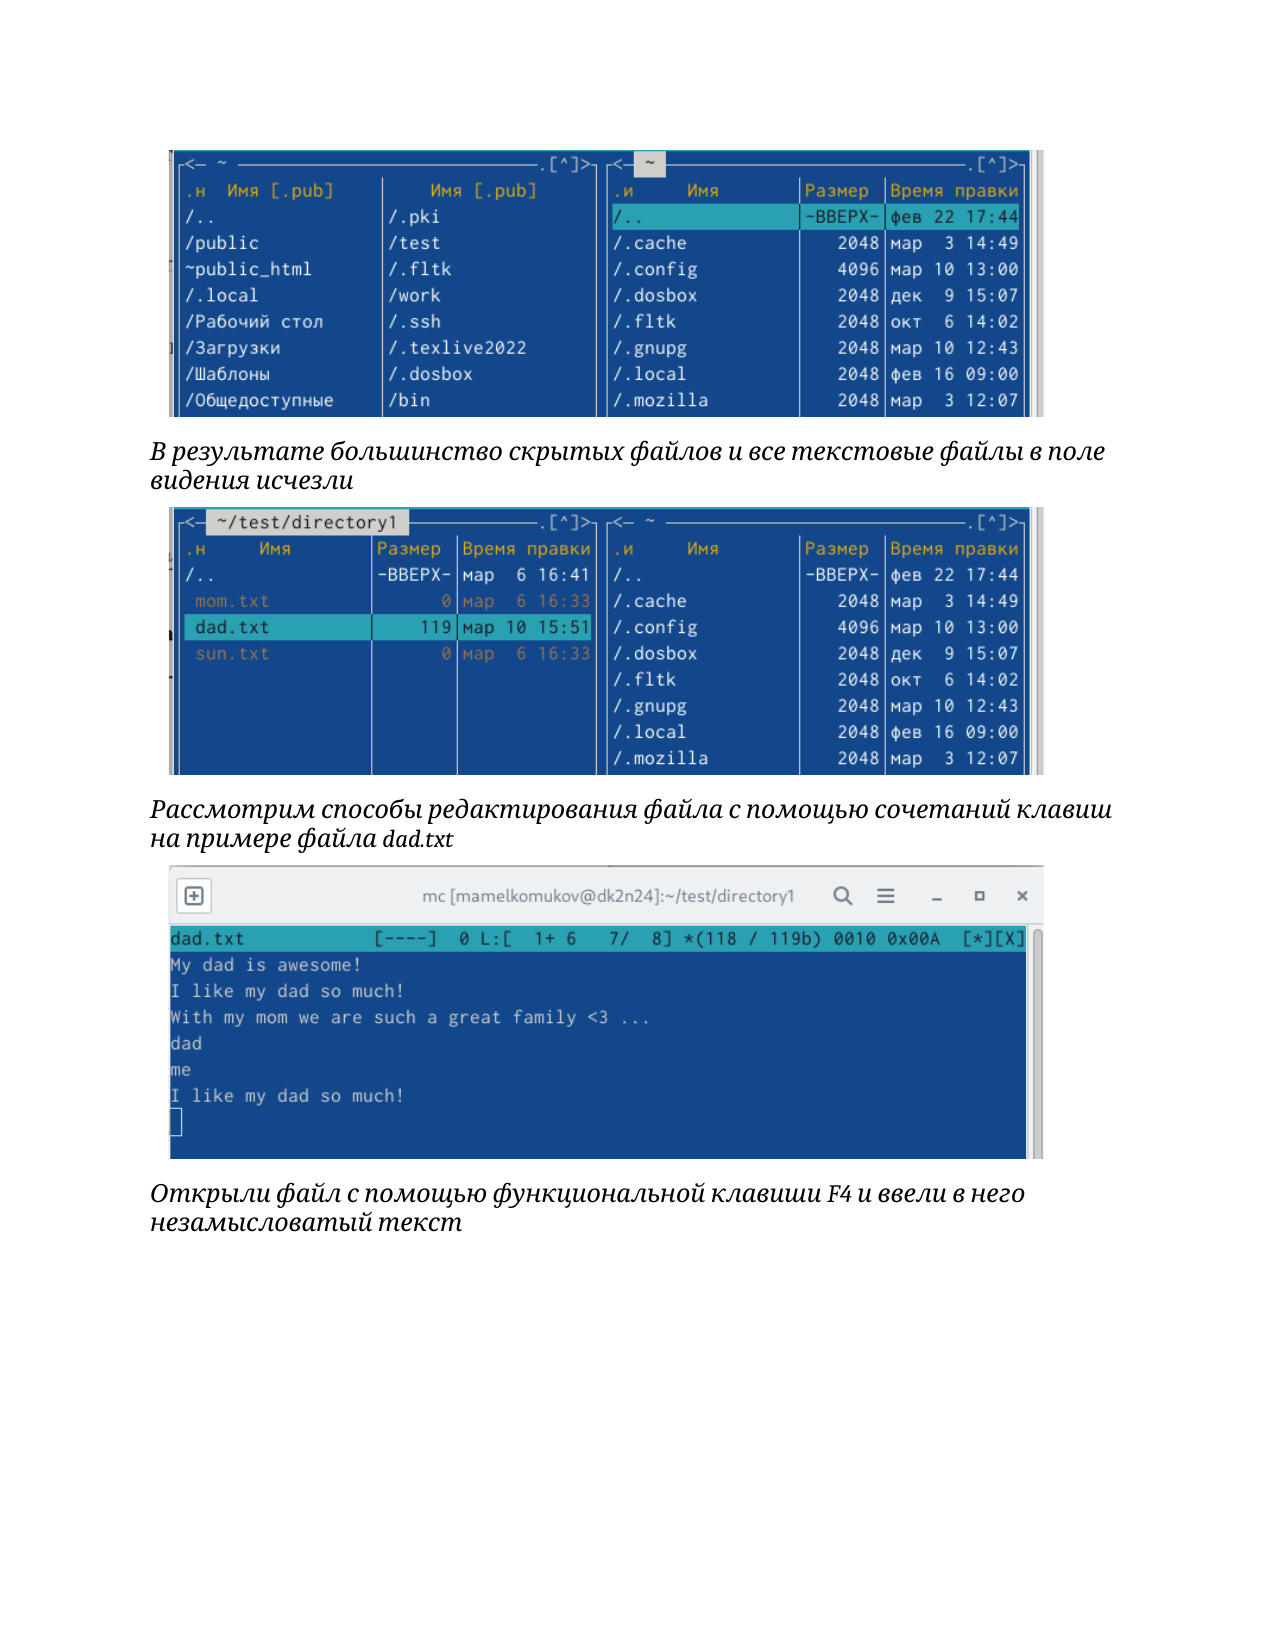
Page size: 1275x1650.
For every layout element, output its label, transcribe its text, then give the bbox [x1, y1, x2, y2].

text Открыли файл с помощью функциональной клавиши F4 и ввели в него незамысловатый текст [150, 1180, 1125, 1237]
picture [168, 865, 1044, 1159]
text В результате большинство скрытых файлов и все текстовые файлы в поле видения исчезли [150, 438, 1125, 495]
picture [168, 507, 1044, 775]
picture [168, 150, 1044, 417]
text Рассмотрим способы редактирования файла с помощью сочетаний клавиш на примере файла dad.txt [150, 796, 1125, 853]
